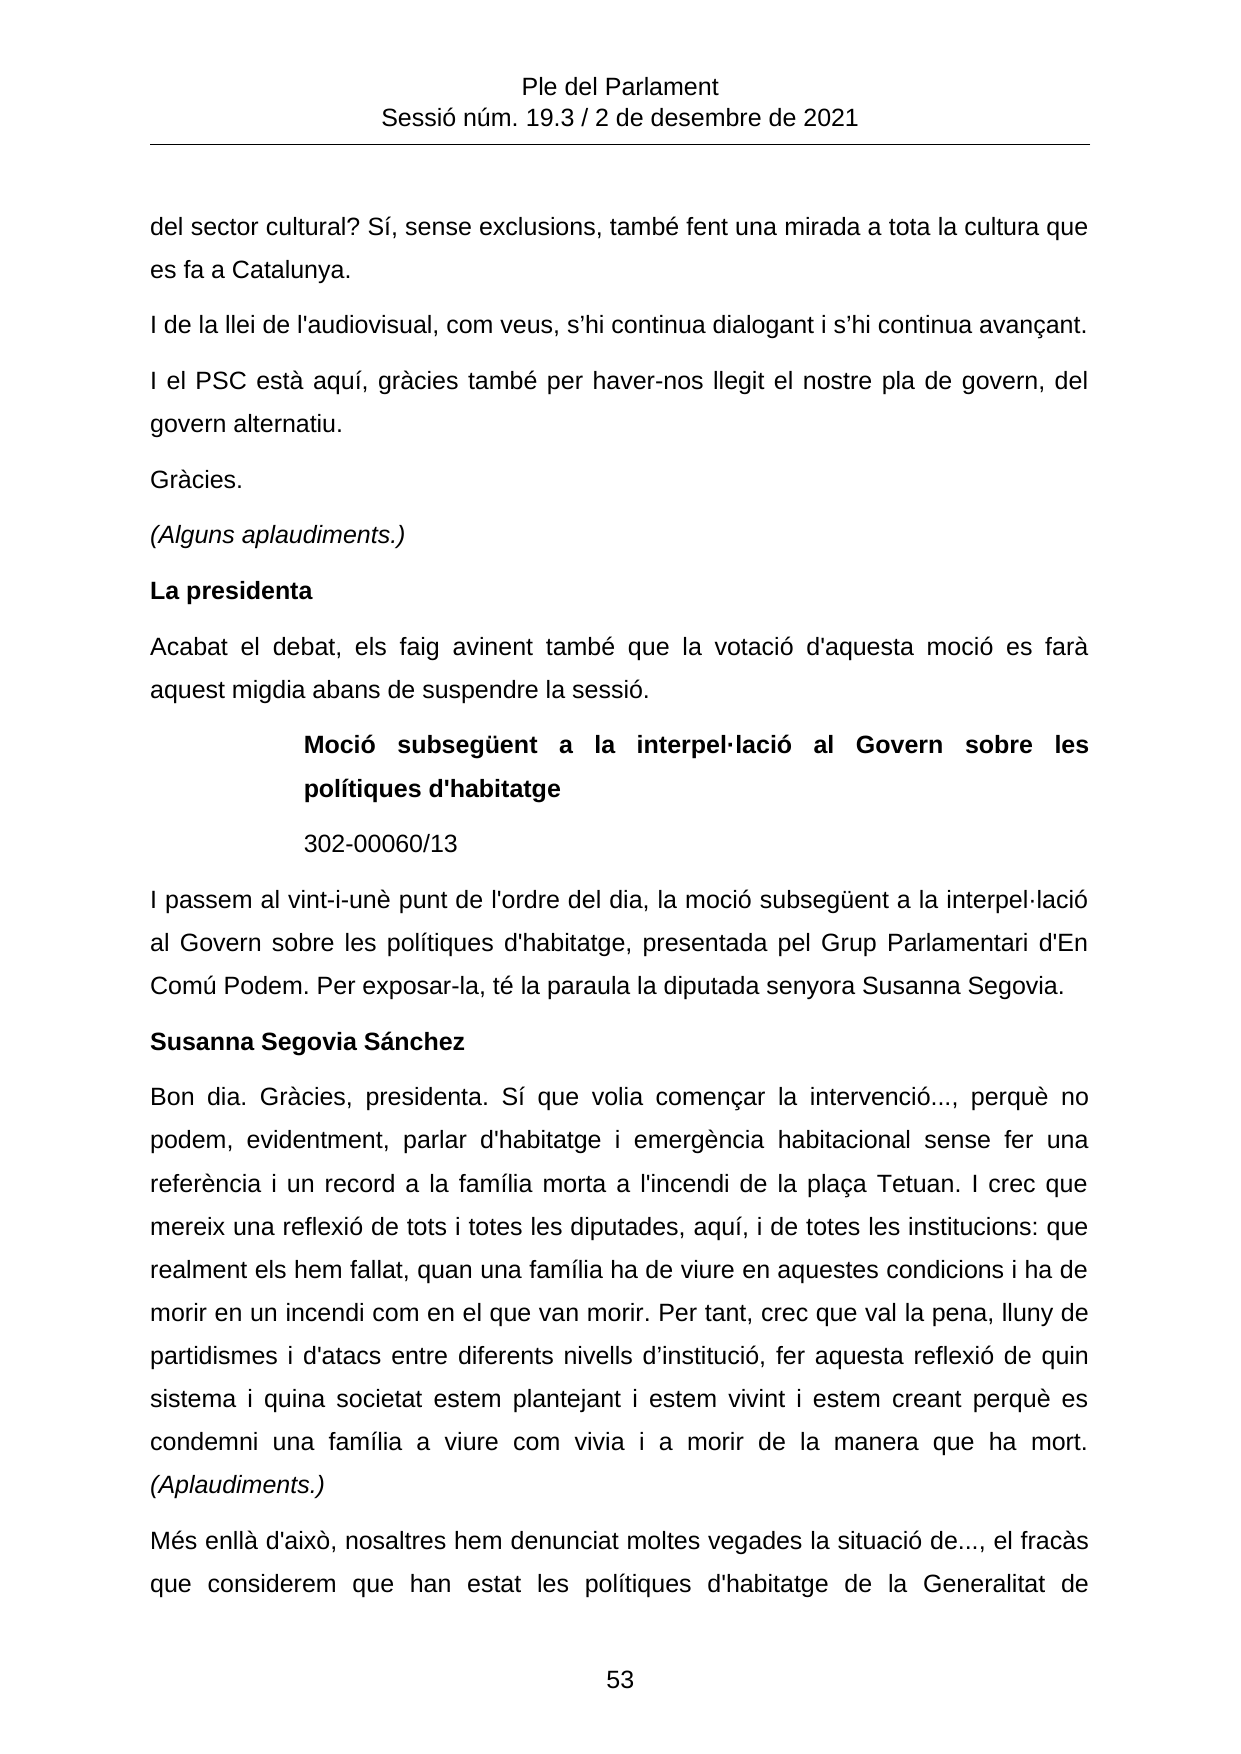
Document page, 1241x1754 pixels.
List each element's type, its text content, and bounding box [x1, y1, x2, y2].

text I de la llei de l'audiovisual, com veus, s’hi continua dialogant i s’hi continua avançant. [150, 311, 1090, 339]
text (Alguns aplaudiments.) [150, 521, 1090, 549]
text I el PSC està aquí, gràcies també per haver-nos llegit el nostre pla de govern, del govern alternatiu. [150, 366, 1090, 438]
text Gràcies. [150, 465, 1090, 494]
text Susanna Segovia Sánchez [150, 1027, 1090, 1056]
text La presidenta [150, 576, 1090, 605]
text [150, 1526, 1090, 1598]
text Moció subsegüent a la interpel·lació al Govern sobre les polítiques d'habitatge [303, 731, 1090, 802]
text Acabat el debat, els faig avinent també que la votació d'aquesta moció es farà aquest migdia abans de suspendre la sessió. [150, 632, 1090, 704]
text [150, 212, 1090, 284]
text I passem al vint-i-unè punt de l'ordre del dia, la moció subsegüent a la interpel·lació al Govern sobre les polítiques d'habitatge, presentada pel Grup Parlamentari d'En Comú Podem. Per exposar-la, té la paraula la diputada senyora Susanna Segovia. [150, 885, 1090, 1000]
text 302-00060/13 [303, 829, 1090, 858]
text Bon dia. Gràcies, presidenta. Sí que volia començar la intervenció..., perquè no podem, evidentment, parlar d'habitatge i emergència habitacional sense fer una referència i un record a la família morta a l'incendi de la plaça Tetuan. I crec que mereix una reflexió de tots i totes les diputades, aquí, i de totes les institucions: que realment els hem fallat, quan una família ha de viure en aquestes condicions i ha de morir en un incendi com en el que van morir. Per tant, crec que val la pena, lluny de partidismes i d'atacs entre diferents nivells d’institució, fer aquesta reflexió de quin sistema i quina societat estem plantejant i estem vivint i estem creant perquè es condemni una família a viure com vivia i a morir de la manera que ha mort. (Aplaudiments.) [150, 1082, 1090, 1499]
